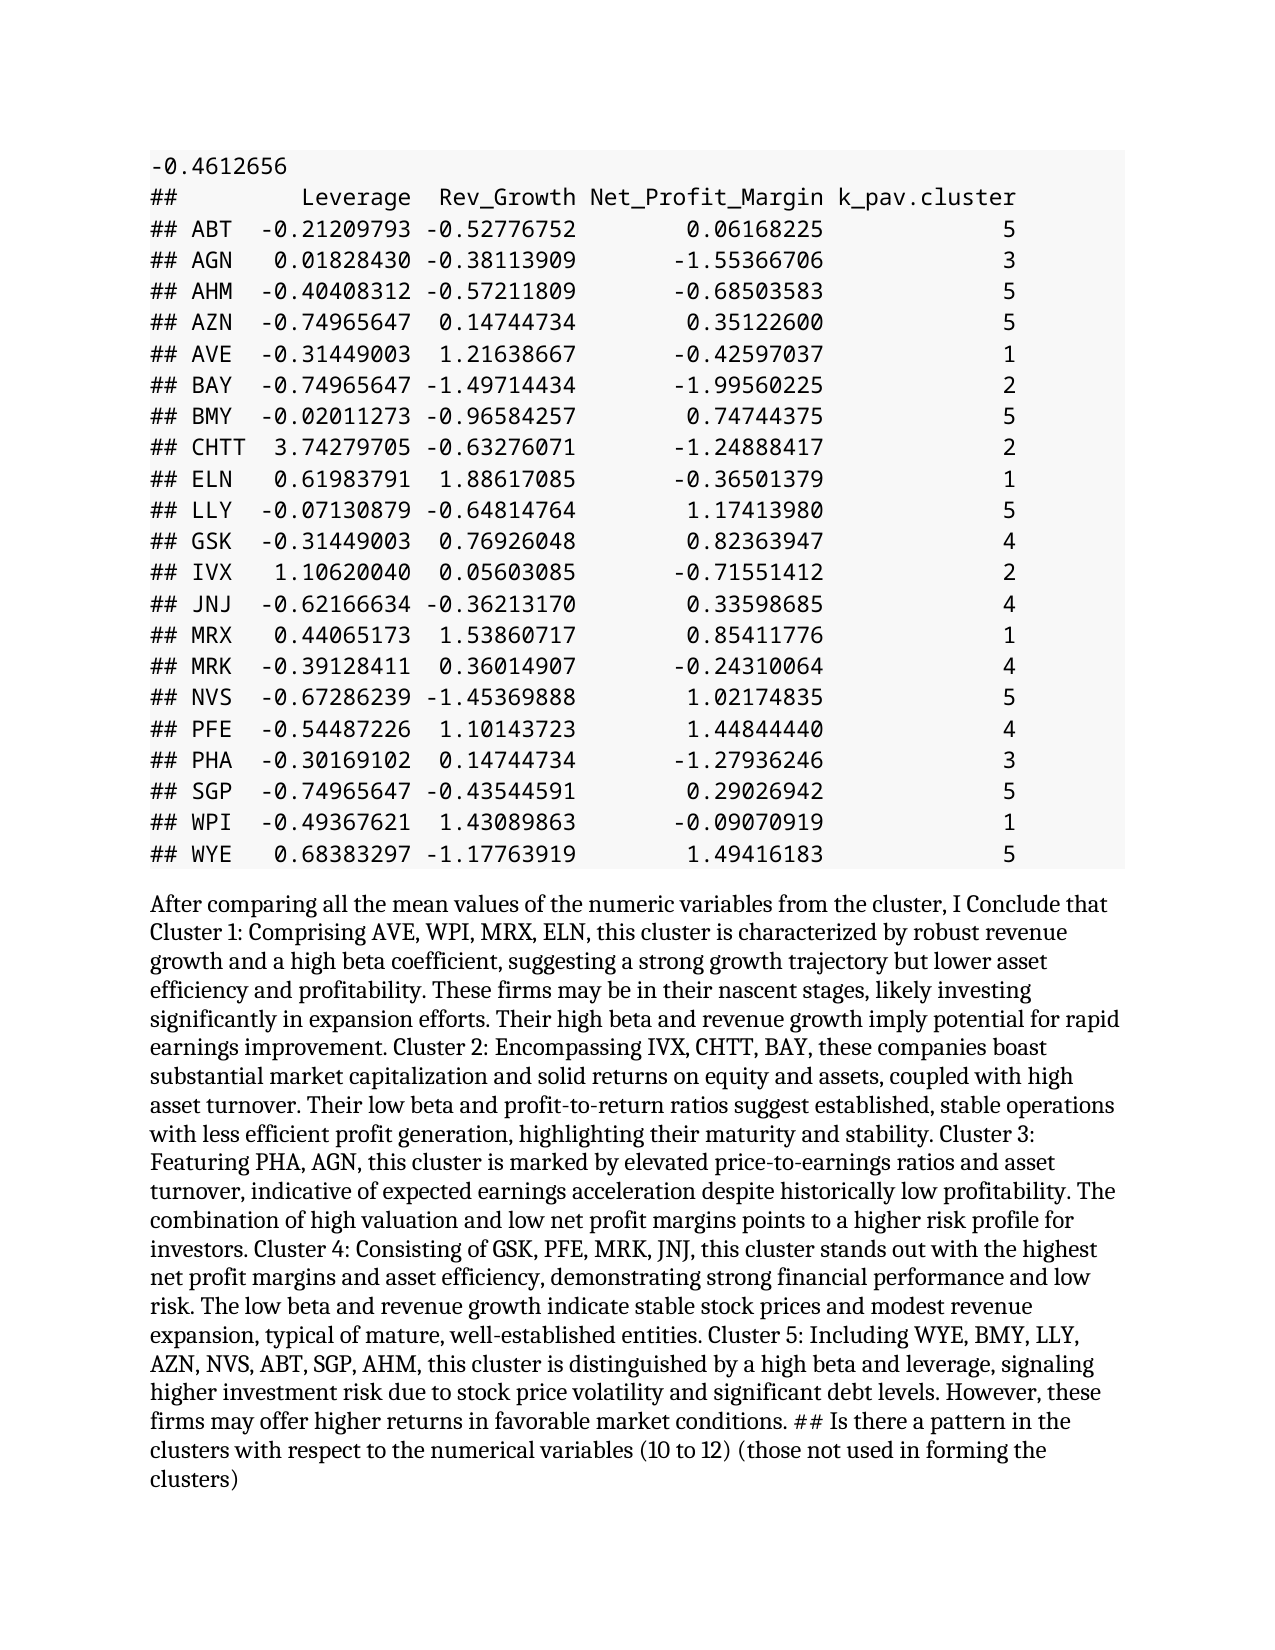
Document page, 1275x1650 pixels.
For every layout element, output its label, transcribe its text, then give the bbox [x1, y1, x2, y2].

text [150, 150, 1125, 869]
text After comparing all the mean values of the numeric variables from the cluster, I Conclude that Cluster 1: Comprising AVE, WPI, MRX, ELN, this cluster is characterized by robust revenue growth and a high beta coefficient, suggesting a strong growth trajectory but lower asset efficiency and profitability. These firms may be in their nascent stages, likely investing significantly in expansion efforts. Their high beta and revenue growth imply potential for rapid earnings improvement. Cluster 2: Encompassing IVX, CHTT, BAY, these companies boast substantial market capitalization and solid returns on equity and assets, coupled with high asset turnover. Their low beta and profit-to-return ratios suggest established, stable operations with less efficient profit generation, highlighting their maturity and stability. Cluster 3: Featuring PHA, AGN, this cluster is marked by elevated price-to-earnings ratios and asset turnover, indicative of expected earnings acceleration despite historically low profitability. The combination of high valuation and low net profit margins points to a higher risk profile for investors. Cluster 4: Consisting of GSK, PFE, MRK, JNJ, this cluster stands out with the highest net profit margins and asset efficiency, demonstrating strong financial performance and low risk. The low beta and revenue growth indicate stable stock prices and modest revenue expansion, typical of mature, well-established entities. Cluster 5: Including WYE, BMY, LLY, AZN, NVS, ABT, SGP, AHM, this cluster is distinguished by a high beta and leverage, signaling higher investment risk due to stock price volatility and significant debt levels. However, these firms may offer higher returns in favorable market conditions. ## Is there a pattern in the clusters with respect to the numerical variables (10 to 12) (those not used in forming the clusters) [150, 889, 1125, 1493]
